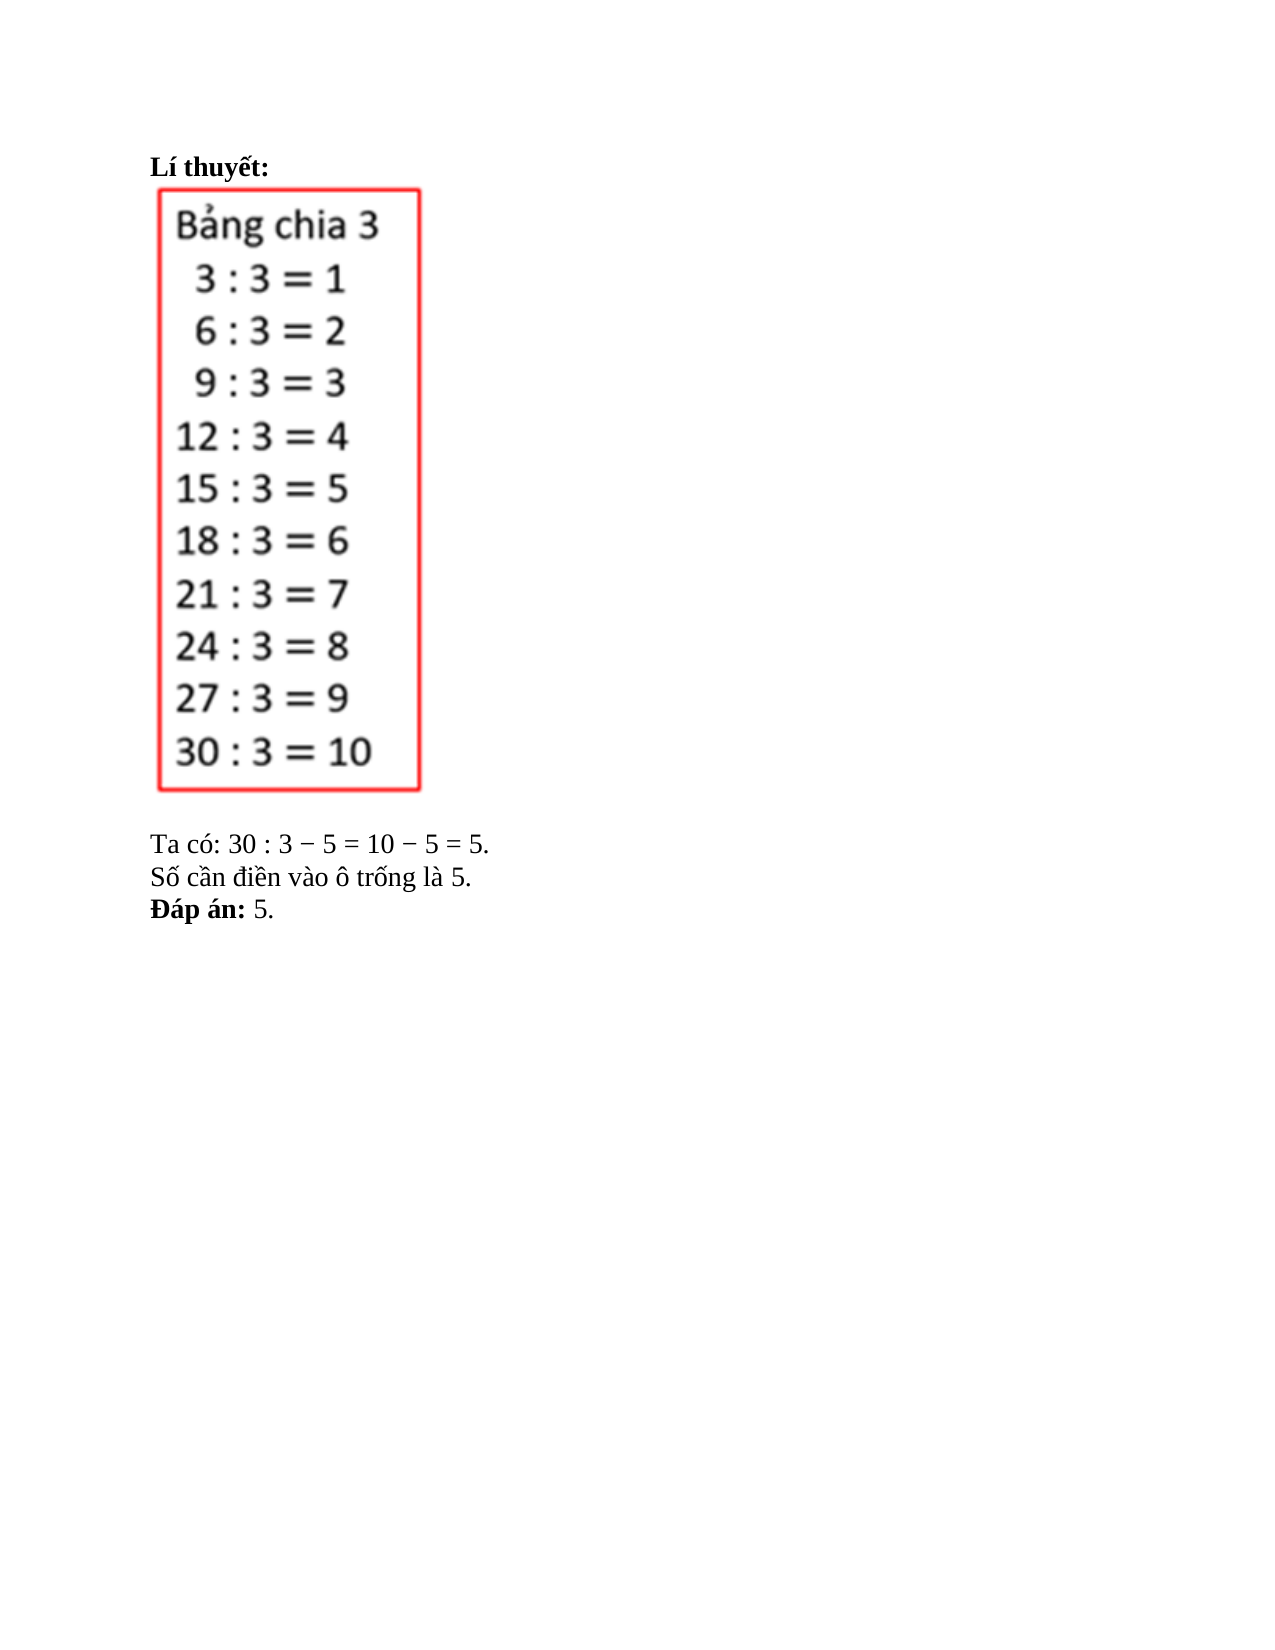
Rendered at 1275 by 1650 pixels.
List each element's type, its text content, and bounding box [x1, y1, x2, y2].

picture [150, 182, 431, 795]
text Lí thuyết: Ta có: 30 : 3 − 5 = 10 − 5 = 5. Số cần điền vào ô trống là 5. Đáp án: 5. [150, 150, 1125, 924]
